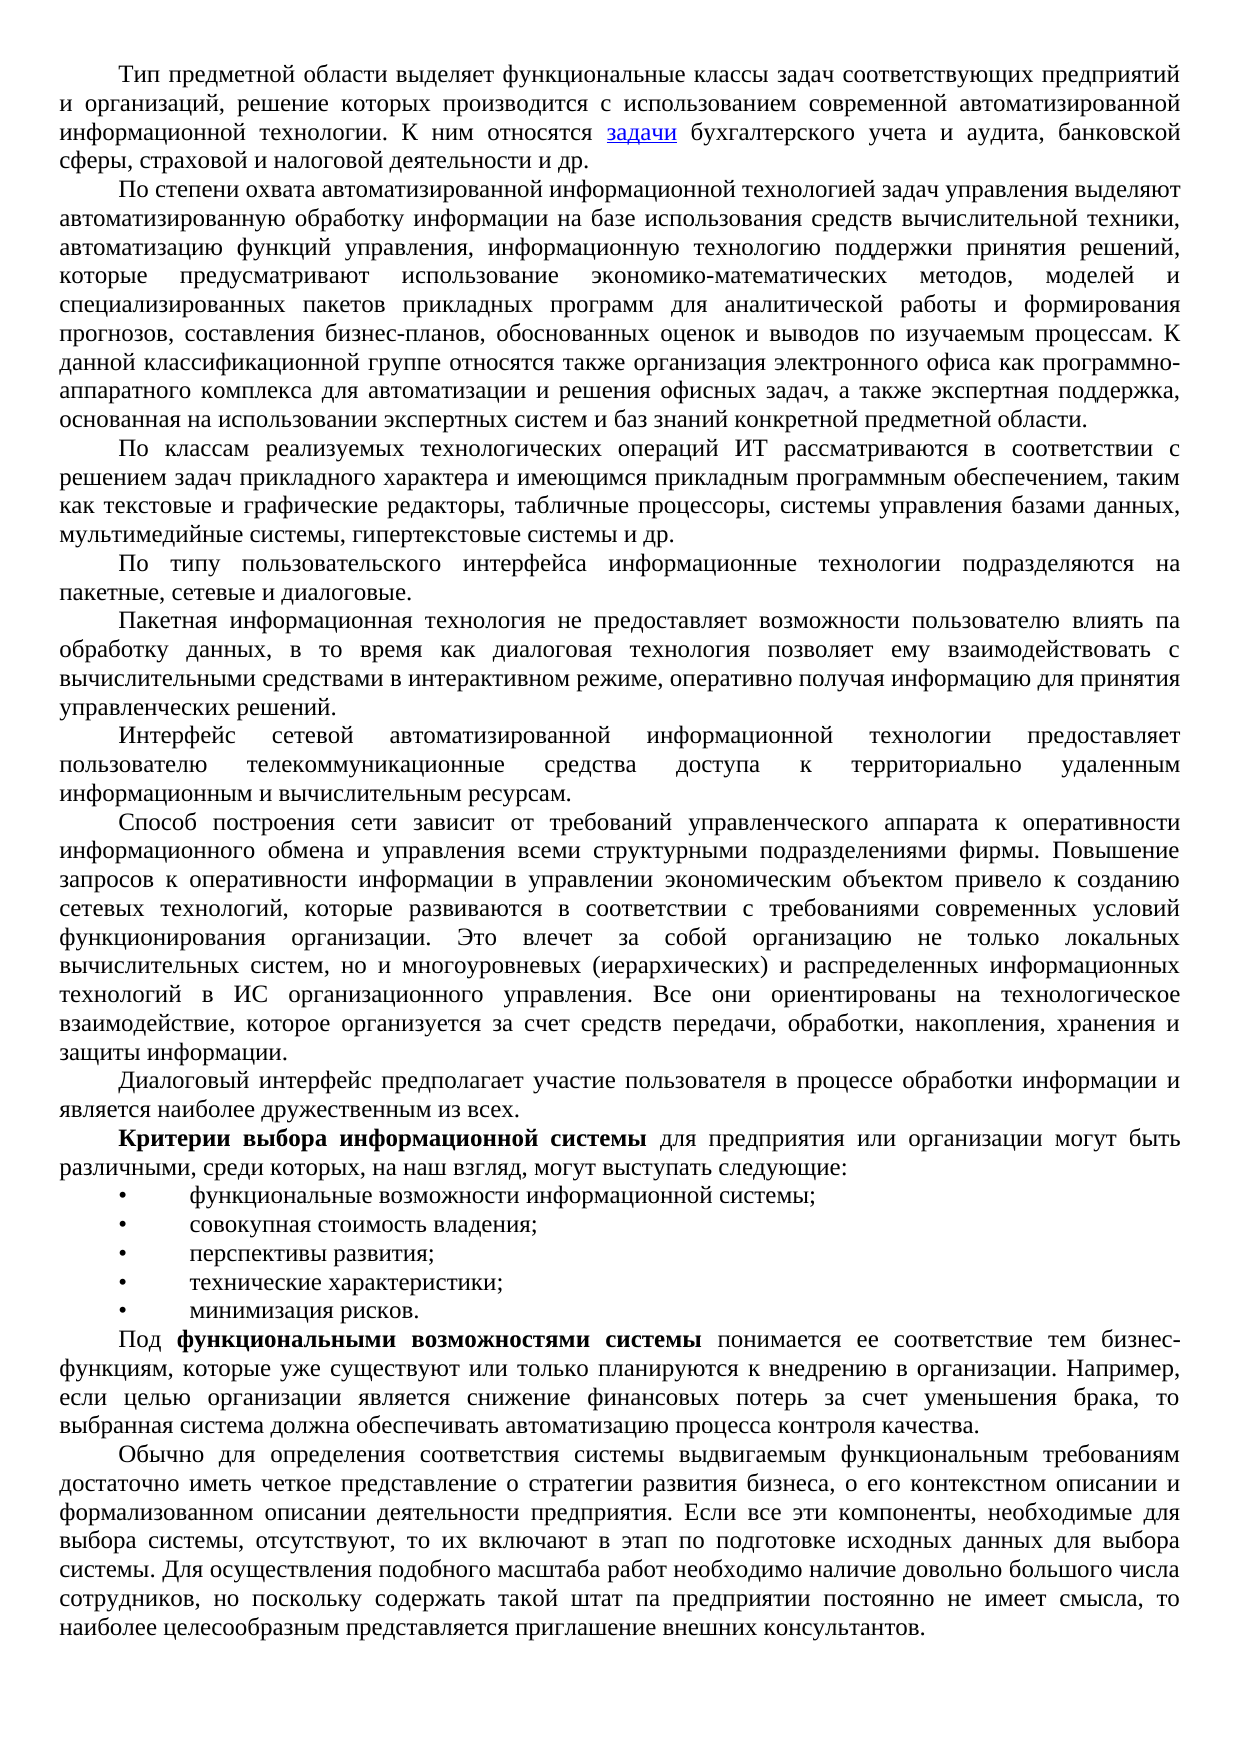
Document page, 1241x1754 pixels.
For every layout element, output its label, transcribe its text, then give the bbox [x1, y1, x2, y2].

text Пакетная информационная технология не предоставляет возможности пользователю влиять па обработку данных, в то время как диалоговая технология позволяет ему взаимодействовать с вычислительными средствами в интерактивном режиме, оперативно получая информацию для принятия управленческих решений. [59, 605, 1181, 720]
text Способ построения сети зависит от требований управленческого аппарата к оперативности информационного обмена и управления всеми структурными подразделениями фирмы. Повышение запросов к оперативности информации в управлении экономическим объектом привело к созданию сетевых технологий, которые развиваются в соответствии с требованиями современных условий функционирования организации. Это влечет за собой организацию не только локальных вычислительных систем, но и многоуровневых (иерархических) и распределенных информационных технологий в ИС организационного управления. Все они ориентированы на технологическое взаимодействие, которое организуется за счет средств передачи, обработки, накопления, хранения и защиты информации. [59, 807, 1181, 1065]
text • перспективы развития; [59, 1238, 1181, 1267]
text Обычно для определения соответствия системы выдвигаемым функциональным требованиям достаточно иметь четкое представление о стратегии развития бизнеса, о его контекстном описании и формализованном описании деятельности предприятия. Если все эти компоненты, необходимые для выбора системы, отсутствуют, то их включают в этап по подготовке исходных данных для выбора системы. Для осуществления подобного масштаба работ необходимо наличие довольно большого числа сотрудников, но поскольку содержать такой штат па предприятии постоянно не имеет смысла, то наиболее целесообразным представляется приглашение внешних консультантов. [59, 1439, 1181, 1640]
text По степени охвата автоматизированной информационной технологией задач управления выделяют автоматизированную обработку информации на базе использования средств вычислительной техники, автоматизацию функций управления, информационную технологию поддержки принятия решений, которые предусматривают использование экономико-математических методов, моделей и специализированных пакетов прикладных программ для аналитической работы и формирования прогнозов, составления бизнес-планов, обоснованных оценок и выводов по изучаемым процессам. К данной классификационной группе относятся также организация электронного офиса как программно-аппаратного комплекса для автоматизации и решения офисных задач, а также экспертная поддержка, основанная на использовании экспертных систем и баз знаний конкретной предметной области. [59, 174, 1181, 433]
text • технические характеристики; [59, 1267, 1181, 1295]
text • функциональные возможности информационной системы; [59, 1180, 1181, 1209]
text По классам реализуемых технологических операций ИТ рассматриваются в соответствии с решением задач прикладного характера и имеющимся прикладным программным обеспечением, таким как текстовые и графические редакторы, табличные процессоры, системы управления базами данных, мультимедийные системы, гипертекстовые системы и др. [59, 433, 1181, 548]
text Под функциональными возможностями системы понимается ее соответствие тем бизнес-функциям, которые уже существуют или только планируются к внедрению в организации. Например, если целью организации является снижение финансовых потерь за счет уменьшения брака, то выбранная система должна обеспечивать автоматизацию процесса контроля качества. [59, 1324, 1181, 1439]
text Диалоговый интерфейс предполагает участие пользователя в процессе обработки информации и является наиболее дружественным из всех. [59, 1065, 1181, 1123]
text Критерии выбора информационной системы для предприятия или организации могут быть различными, среди которых, на наш взгляд, могут выступать следующие: [59, 1123, 1181, 1180]
text Интерфейс сетевой автоматизированной информационной технологии предоставляет пользователю телекоммуникационные средства доступа к территориально удаленным информационным и вычислительным ресурсам. [59, 720, 1181, 807]
text Тип предметной области выделяет функциональные классы задач соответствующих предприятий и организаций, решение которых производится с использованием современной автоматизированной информационной технологии. К ним относятся задачи бухгалтерского учета и аудита, банковской сферы, страховой и налоговой деятельности и др. [59, 59, 1181, 174]
text • совокупная стоимость владения; [59, 1209, 1181, 1238]
text • минимизация рисков. [59, 1295, 1181, 1324]
text По типу пользовательского интерфейса информационные технологии подразделяются на пакетные, сетевые и диалоговые. [59, 548, 1181, 605]
